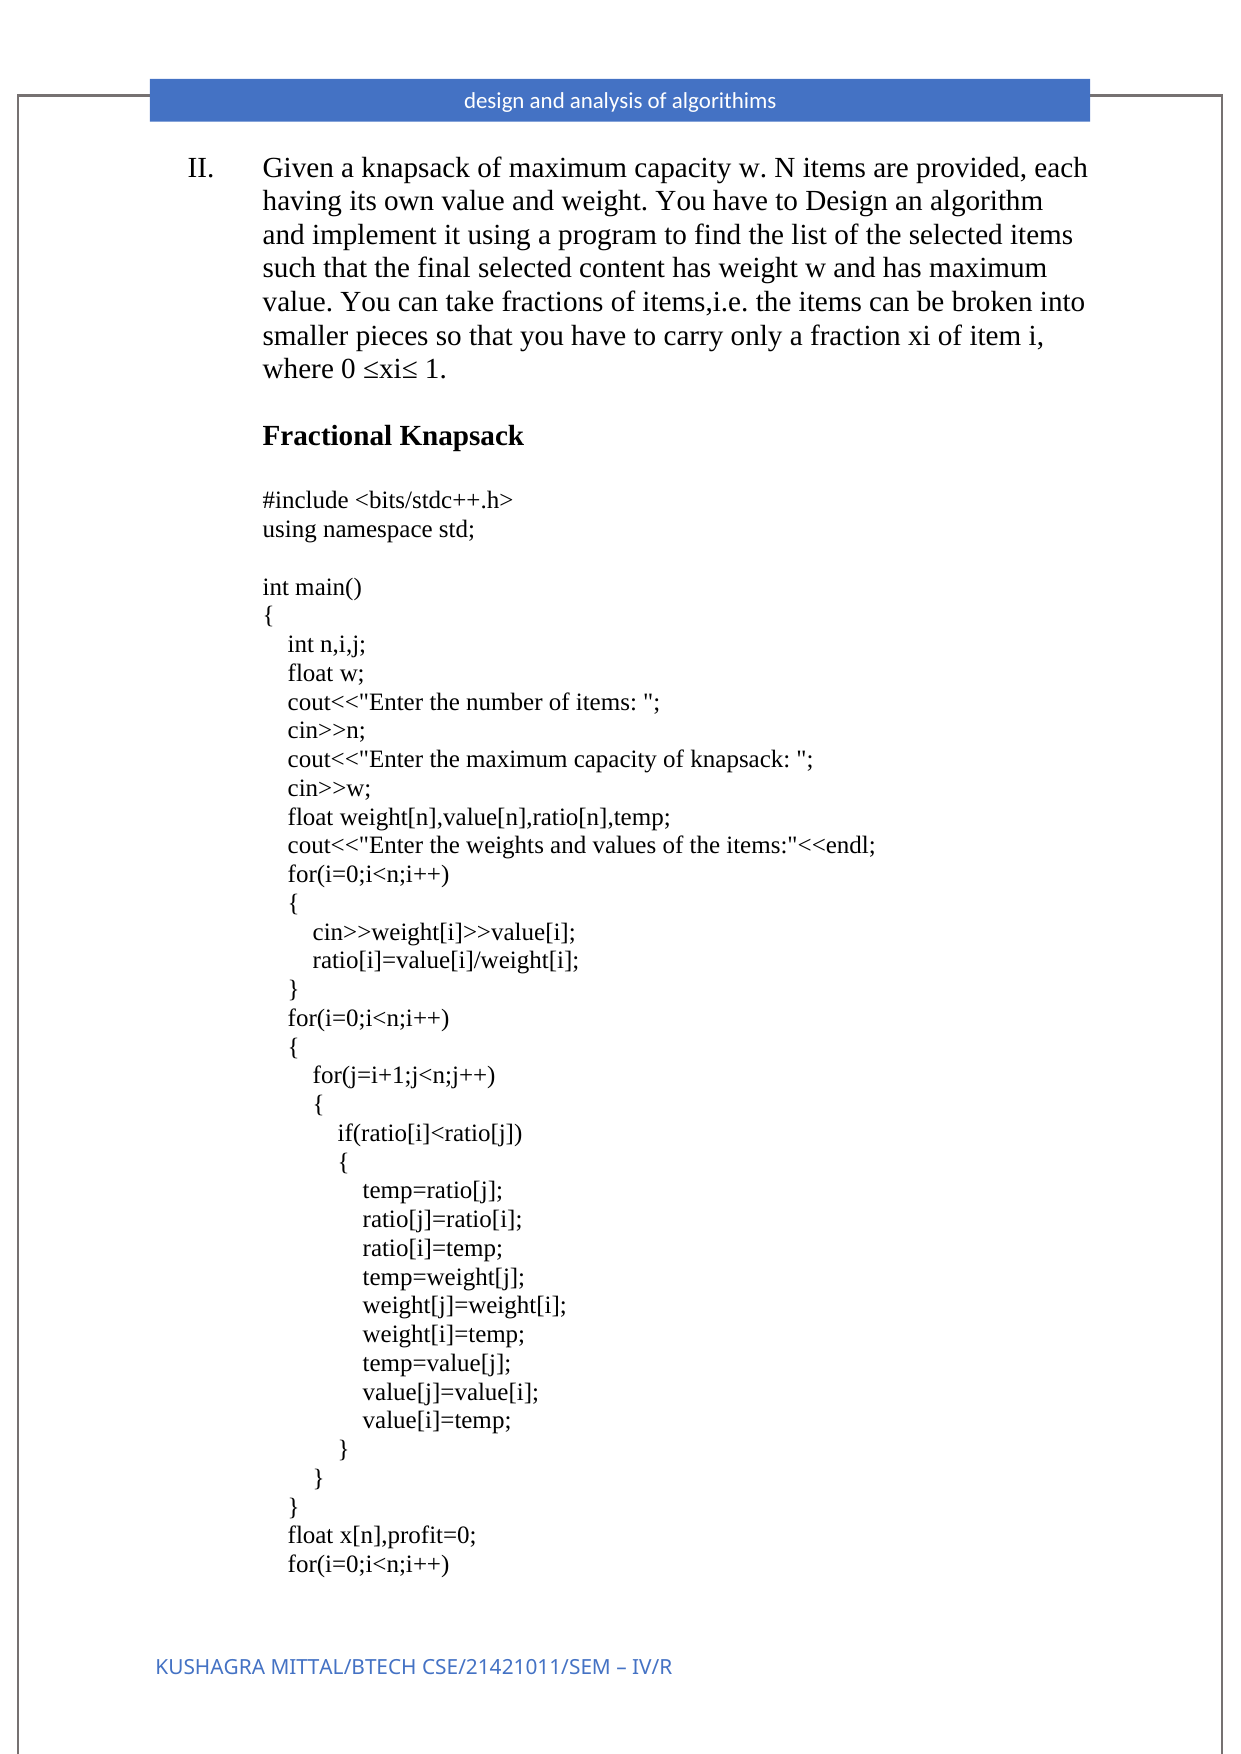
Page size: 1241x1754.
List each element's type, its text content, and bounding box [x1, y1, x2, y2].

text value[j]=value[i]; [262, 1377, 1090, 1405]
text { [262, 888, 1090, 917]
text { [262, 600, 1090, 629]
text temp=ratio[j]; [262, 1175, 1090, 1204]
text { [262, 1147, 1090, 1175]
text temp=value[j]; [262, 1348, 1090, 1377]
list Given a knapsack of maximum capacity w. N items are provided, each having its own value and weight. You have to Design an algorithm and implement it using a program to find the list of the selected items such that the final selected content has weight w and has maximum value. You can take fractions of items,i.e. the items can be broken into smaller pieces so that you have to carry only a fraction xi of item i, where 0 ≤xi≤ 1. [187, 150, 1090, 385]
text cin>>weight[i]>>value[i]; [262, 917, 1090, 945]
text { [262, 1032, 1090, 1060]
text float weight[n],value[n],ratio[n],temp; [262, 802, 1090, 830]
text weight[j]=weight[i]; [262, 1290, 1090, 1319]
text } [262, 1434, 1090, 1463]
text int main() [262, 572, 1090, 600]
text cout<<"Enter the weights and values of the items:"<<endl; [262, 830, 1090, 859]
text for(i=0;i<n;i++) [262, 859, 1090, 888]
text using namespace std; [262, 514, 1090, 543]
text float w; [262, 658, 1090, 687]
text for(j=i+1;j<n;j++) [262, 1060, 1090, 1089]
text int n,i,j; [262, 629, 1090, 658]
text ratio[i]=value[i]/weight[i]; [262, 945, 1090, 974]
text for(i=0;i<n;i++) [262, 1549, 1090, 1578]
text Fractional Knapsack [262, 418, 1090, 452]
text cin>>w; [262, 773, 1090, 802]
text #include <bits/stdc++.h> [262, 485, 1090, 514]
text temp=weight[j]; [262, 1262, 1090, 1290]
text { [262, 1089, 1090, 1118]
text } [262, 1492, 1090, 1520]
text for(i=0;i<n;i++) [262, 1003, 1090, 1032]
text ratio[i]=temp; [262, 1233, 1090, 1262]
text cout<<"Enter the maximum capacity of knapsack: "; [262, 744, 1090, 773]
text cin>>n; [262, 715, 1090, 744]
text if(ratio[i]<ratio[j]) [262, 1118, 1090, 1147]
text float x[n],profit=0; [262, 1520, 1090, 1549]
text value[i]=temp; [262, 1405, 1090, 1434]
text } [262, 974, 1090, 1003]
text ratio[j]=ratio[i]; [262, 1204, 1090, 1233]
text } [262, 1463, 1090, 1492]
text weight[i]=temp; [262, 1319, 1090, 1348]
text cout<<"Enter the number of items: "; [262, 687, 1090, 715]
